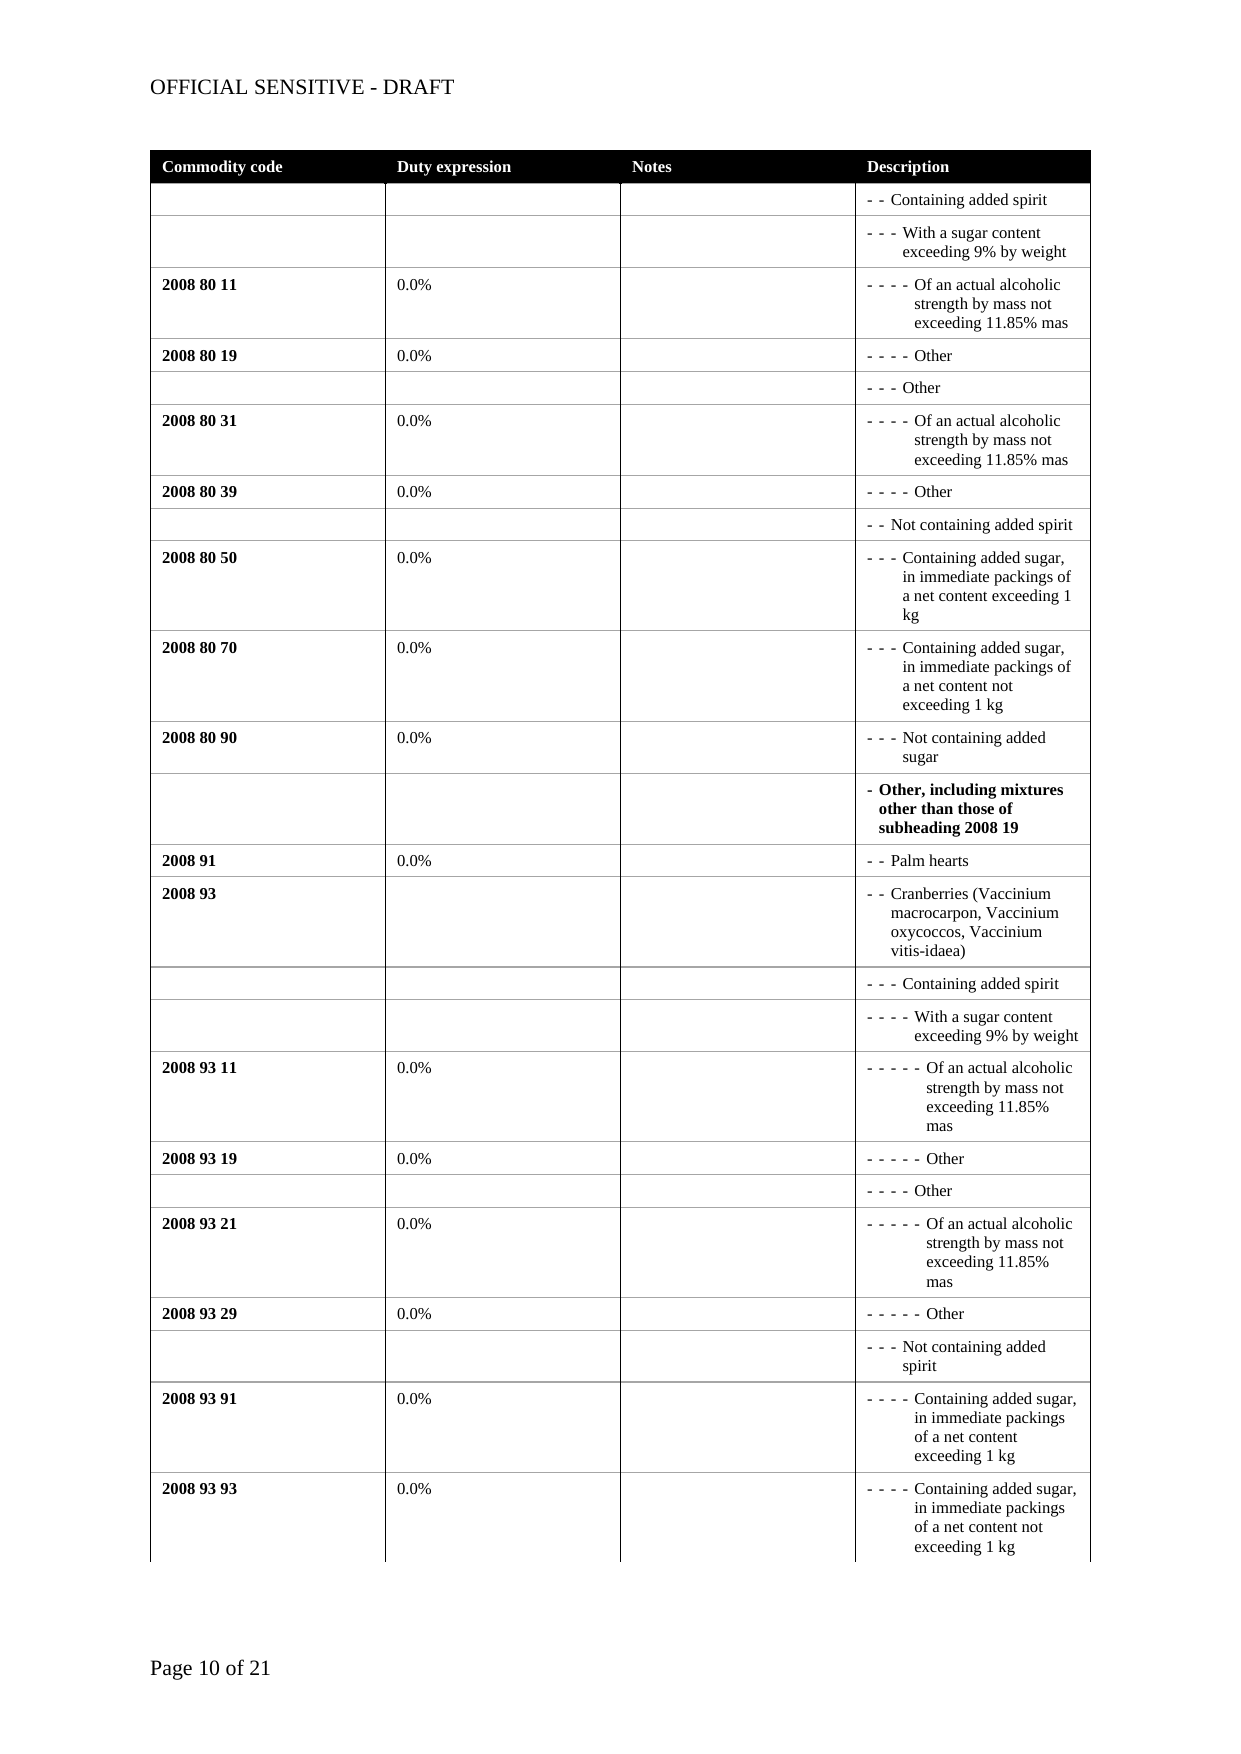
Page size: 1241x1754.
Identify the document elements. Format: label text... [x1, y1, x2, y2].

table_cell [151, 774, 385, 843]
table_cell [621, 1473, 855, 1562]
table_cell 0.0% [386, 405, 620, 475]
table_cell [621, 1052, 855, 1141]
table_cell [621, 476, 855, 507]
table_cell [621, 509, 855, 540]
table_cell 0.0% [386, 1052, 620, 1141]
table_cell 2008 93 [151, 877, 385, 966]
table_cell [151, 184, 385, 215]
table_cell [151, 1000, 385, 1051]
table_cell 0.0% [386, 845, 620, 876]
table_cell 0.0% [386, 1298, 620, 1329]
table_cell [386, 877, 620, 966]
table_cell 0.0% [386, 1208, 620, 1297]
table_cell 0.0% [386, 339, 620, 371]
table_cell [621, 405, 855, 475]
table_cell [621, 541, 855, 630]
table_cell [621, 968, 855, 999]
table_cell 2008 91 [151, 845, 385, 876]
table_cell [621, 877, 855, 966]
table_cell - - - - Containing added sugar, in immediate packings of a net content not exceeding 1 kg [856, 1473, 1090, 1562]
table_cell 2008 93 93 [151, 1473, 385, 1562]
table_cell 0.0% [386, 1142, 620, 1174]
table_cell 0.0% [386, 541, 620, 630]
table_header Commodity code [151, 151, 384, 183]
table_cell - - - Not containing added spirit [856, 1331, 1090, 1381]
table_cell - - Palm hearts [856, 845, 1090, 876]
table_cell [386, 216, 620, 267]
table_cell - - - With a sugar content exceeding 9% by weight [856, 216, 1090, 267]
table_cell [621, 372, 855, 404]
table_cell [386, 774, 620, 843]
table_cell [151, 1175, 385, 1207]
table_cell - - - - Other [856, 476, 1090, 507]
table_cell [621, 1331, 855, 1381]
table_cell 2008 80 11 [151, 268, 385, 338]
table_cell [151, 372, 385, 404]
table_cell [386, 509, 620, 540]
table_cell 0.0% [386, 268, 620, 338]
table_cell - - - Containing added sugar, in immediate packings of a net content exceeding 1 kg [856, 541, 1090, 630]
table_cell - - Cranberries (Vaccinium macrocarpon, Vaccinium oxycoccos, Vaccinium vitis-idaea) [856, 877, 1090, 966]
table_cell [621, 339, 855, 371]
table_cell [151, 1331, 385, 1381]
table_cell - - - Containing added sugar, in immediate packings of a net content not exceeding 1 kg [856, 631, 1090, 721]
table_cell 2008 93 21 [151, 1208, 385, 1297]
table_cell [621, 1142, 855, 1174]
table_cell 2008 80 90 [151, 722, 385, 772]
table_cell 2008 80 39 [151, 476, 385, 507]
table_cell [621, 774, 855, 843]
table_cell [621, 1298, 855, 1329]
table_cell 0.0% [386, 722, 620, 772]
table_cell [621, 184, 855, 215]
table_cell - - - - Other [856, 1175, 1090, 1207]
table_cell 2008 93 29 [151, 1298, 385, 1329]
table_cell - - - Not containing added sugar [856, 722, 1090, 772]
table_cell 2008 80 31 [151, 405, 385, 475]
table_cell - - Not containing added spirit [856, 509, 1090, 540]
table_cell - - - - With a sugar content exceeding 9% by weight [856, 1000, 1090, 1051]
table_cell [621, 1000, 855, 1051]
table_cell [621, 216, 855, 267]
table_header Description [856, 151, 1090, 183]
table_cell - - - - Containing added sugar, in immediate packings of a net content exceeding 1 kg [856, 1383, 1090, 1472]
table_cell [386, 968, 620, 999]
table_cell 0.0% [386, 476, 620, 507]
table_cell [621, 1208, 855, 1297]
table_cell 2008 93 19 [151, 1142, 385, 1174]
table_cell 2008 80 50 [151, 541, 385, 630]
table_cell - - - - Of an actual alcoholic strength by mass not exceeding 11.85% mas [856, 268, 1090, 338]
table_header Notes [622, 151, 856, 183]
table_cell - - - Containing added spirit [856, 968, 1090, 999]
table_header Duty expression [387, 151, 619, 183]
table_cell 2008 93 91 [151, 1383, 385, 1472]
table_cell [386, 184, 620, 215]
table_cell - - - - - Other [856, 1142, 1090, 1174]
table_cell - - - - - Of an actual alcoholic strength by mass not exceeding 11.85% mas [856, 1208, 1090, 1297]
table_cell [151, 216, 385, 267]
table_cell 2008 80 70 [151, 631, 385, 721]
table_cell [621, 722, 855, 772]
table_cell [621, 631, 855, 721]
table_cell [621, 1175, 855, 1207]
table_cell - - - Other [856, 372, 1090, 404]
table_cell - - - - - Other [856, 1298, 1090, 1329]
table_cell [151, 509, 385, 540]
table_cell 2008 93 11 [151, 1052, 385, 1141]
table_cell - Other, including mixtures other than those of subheading 2008 19 [856, 774, 1090, 843]
table_cell 0.0% [386, 1383, 620, 1472]
table_cell [621, 1383, 855, 1472]
table_cell [621, 845, 855, 876]
table_cell [151, 968, 385, 999]
table_cell [386, 1000, 620, 1051]
table_cell [621, 268, 855, 338]
table_cell [386, 372, 620, 404]
table_cell 0.0% [386, 631, 620, 721]
table_cell [386, 1175, 620, 1207]
table_cell 0.0% [386, 1473, 620, 1562]
table_cell - - - - - Of an actual alcoholic strength by mass not exceeding 11.85% mas [856, 1052, 1090, 1141]
table_cell [386, 1331, 620, 1381]
table_cell - - - - Of an actual alcoholic strength by mass not exceeding 11.85% mas [856, 405, 1090, 475]
table_cell 2008 80 19 [151, 339, 385, 371]
table_cell - - Containing added spirit [856, 184, 1090, 215]
table_cell - - - - Other [856, 339, 1090, 371]
